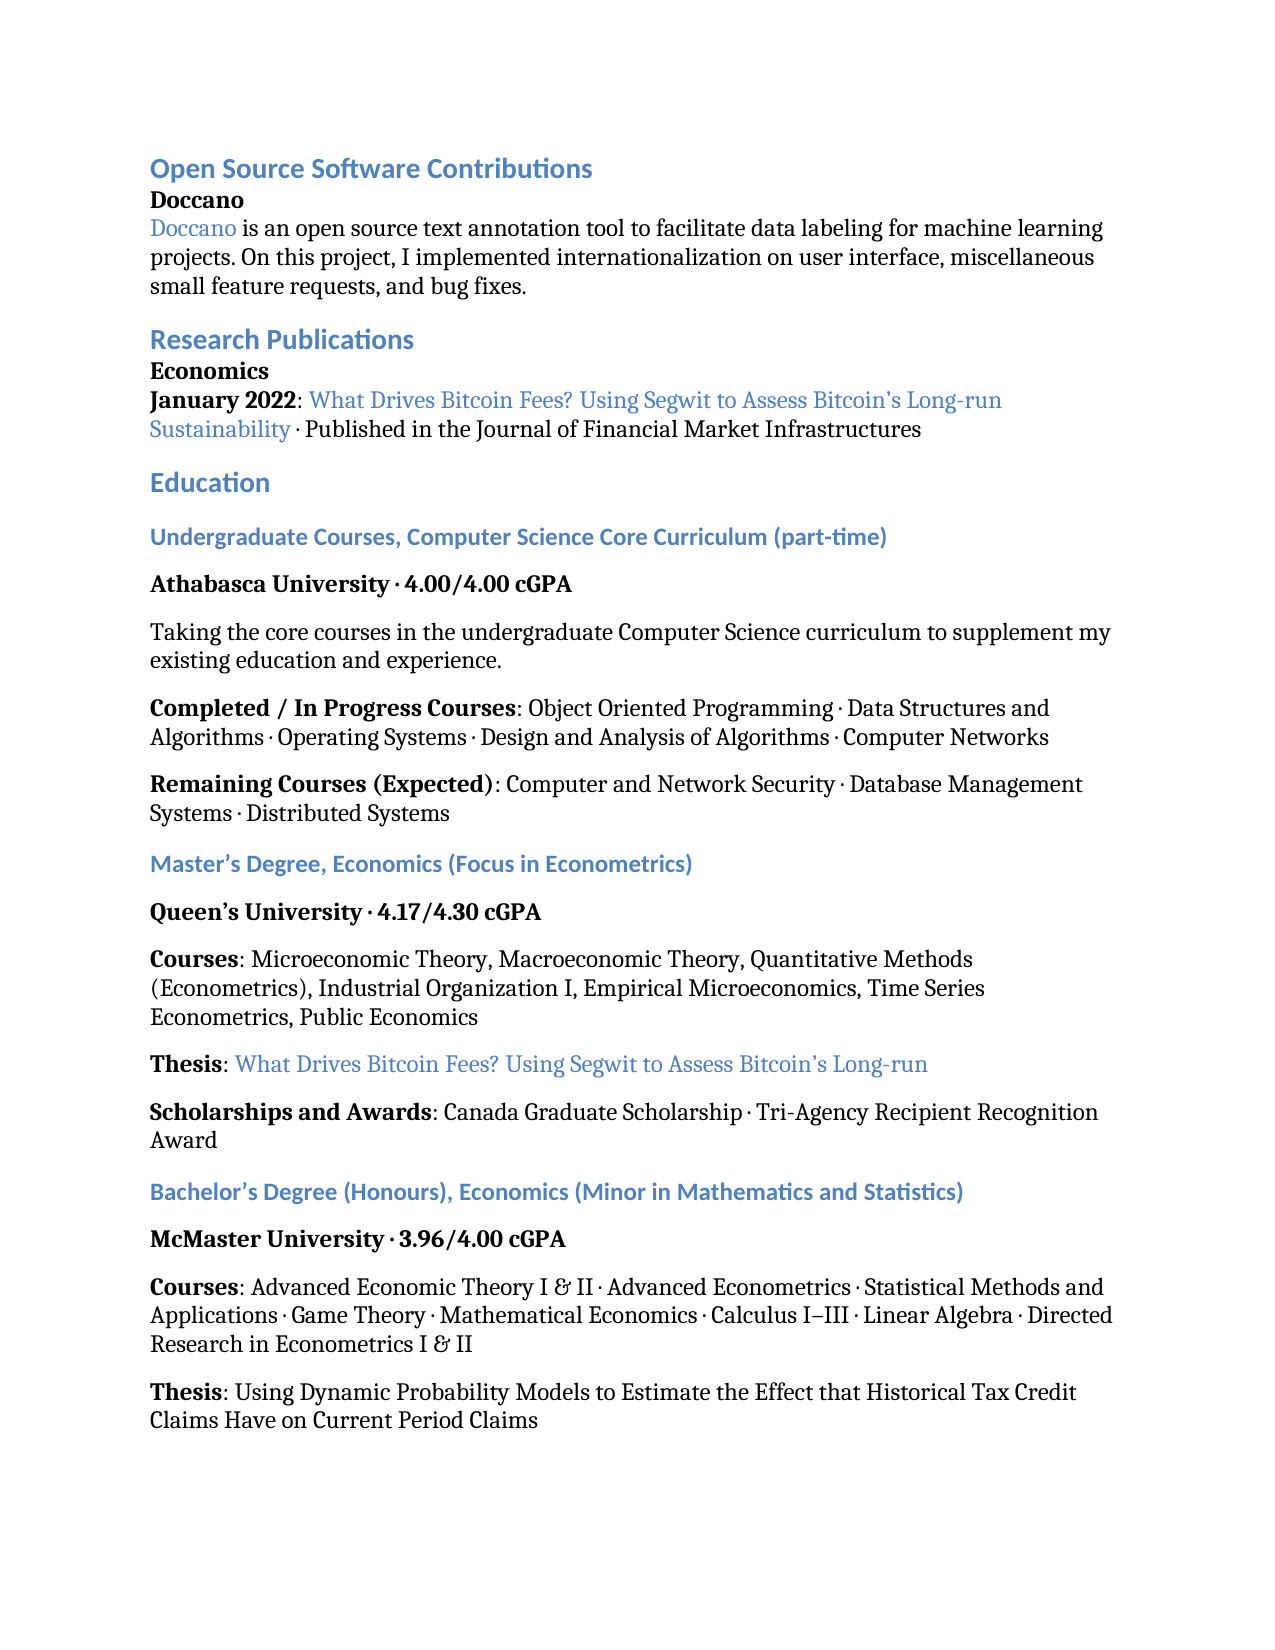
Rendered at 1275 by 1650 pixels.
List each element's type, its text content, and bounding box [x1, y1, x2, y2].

text Thesis: What Drives Bitcoin Fees? Using Segwit to Assess Bitcoin’s Long-run [150, 1050, 1125, 1079]
text Athabasca University · 4.00/4.00 cGPA [150, 570, 1125, 599]
text McMaster University · 3.96/4.00 cGPA [150, 1225, 1125, 1254]
text Economics [150, 357, 1125, 386]
text Taking the core courses in the undergraduate Computer Science curriculum to supplement my existing education and experience. [150, 617, 1125, 675]
subtitle Undergraduate Courses, Computer Science Core Curriculum (part-time) [150, 521, 1125, 551]
text January 2022: What Drives Bitcoin Fees? Using Segwit to Assess Bitcoin’s Long-run Sustainability · Published in the Journal of Financial Market Infrastructures [150, 386, 1125, 443]
subtitle Master’s Degree, Economics (Focus in Econometrics) [150, 848, 1125, 879]
text Doccano is an open source text annotation tool to facilitate data labeling for machine learning projects. On this project, I implemented internationalization on user interface, miscellaneous small feature requests, and bug fixes. [150, 214, 1125, 301]
subtitle Bachelor’s Degree (Honours), Economics (Minor in Mathematics and Statistics) [150, 1176, 1125, 1206]
text Queen’s University · 4.17/4.30 cGPA [150, 897, 1125, 926]
text Completed / In Progress Courses: Object Oriented Programming · Data Structures and Algorithms · Operating Systems · Design and Analysis of Algorithms · Computer Networks [150, 694, 1125, 751]
subtitle Research Publications [150, 321, 1125, 357]
text Remaining Courses (Expected): Computer and Network Security · Database Management Systems · Distributed Systems [150, 770, 1125, 827]
text Thesis: Using Dynamic Probability Models to Estimate the Effect that Historical Tax Credit Claims Have on Current Period Claims [150, 1378, 1125, 1435]
subtitle Open Source Software Contributions [150, 150, 1125, 186]
text Courses: Advanced Economic Theory I & II · Advanced Econometrics · Statistical Methods and Applications · Game Theory · Mathematical Economics · Calculus I–III · Linear Algebra · Directed Research in Econometrics I & II [150, 1273, 1125, 1359]
text Courses: Microeconomic Theory, Macroeconomic Theory, Quantitative Methods (Econometrics), Industrial Organization I, Empirical Microeconomics, Time Series Econometrics, Public Economics [150, 945, 1125, 1031]
text Doccano [150, 186, 1125, 214]
text Scholarships and Awards: Canada Graduate Scholarship · Tri-Agency Recipient Recognition Award [150, 1097, 1125, 1155]
subtitle Education [150, 464, 1125, 500]
